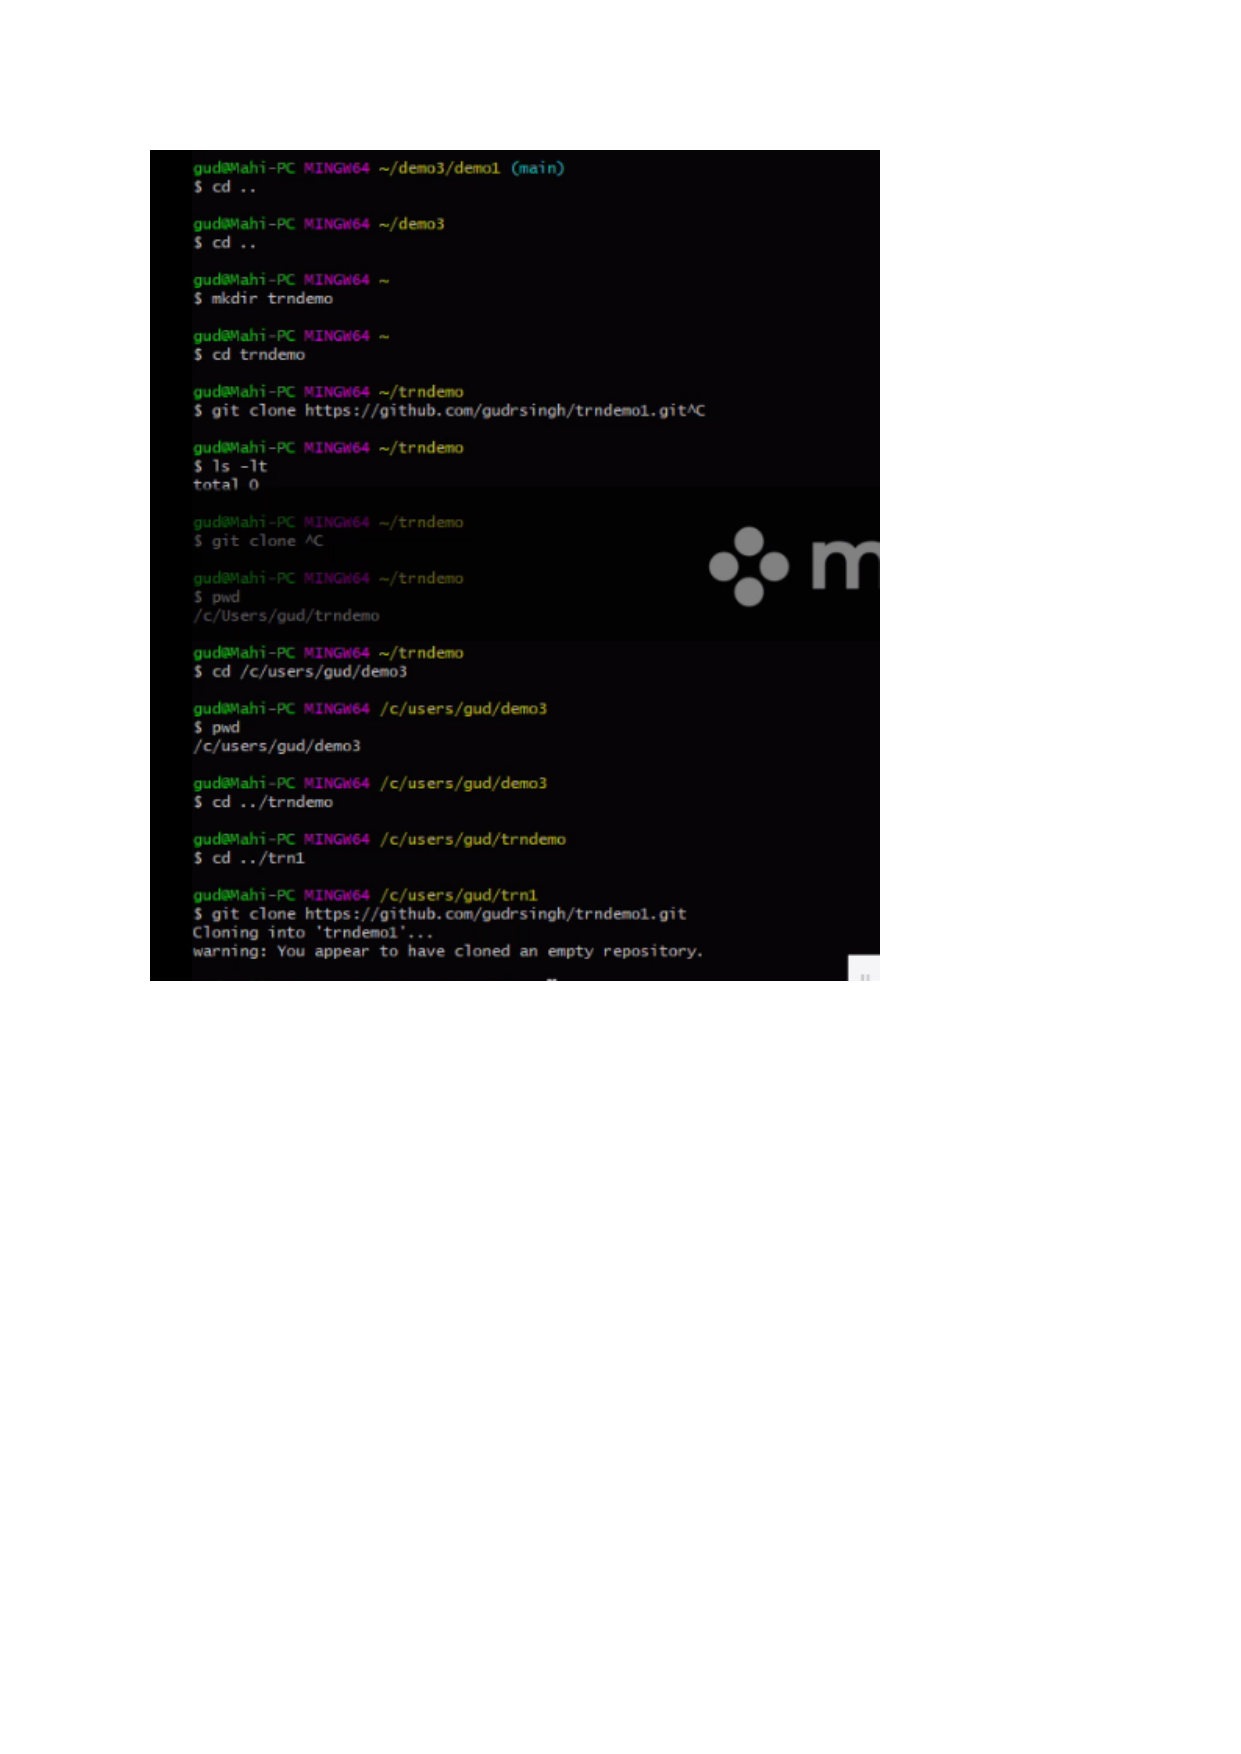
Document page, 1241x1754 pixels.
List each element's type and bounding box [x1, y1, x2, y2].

picture [150, 150, 880, 981]
